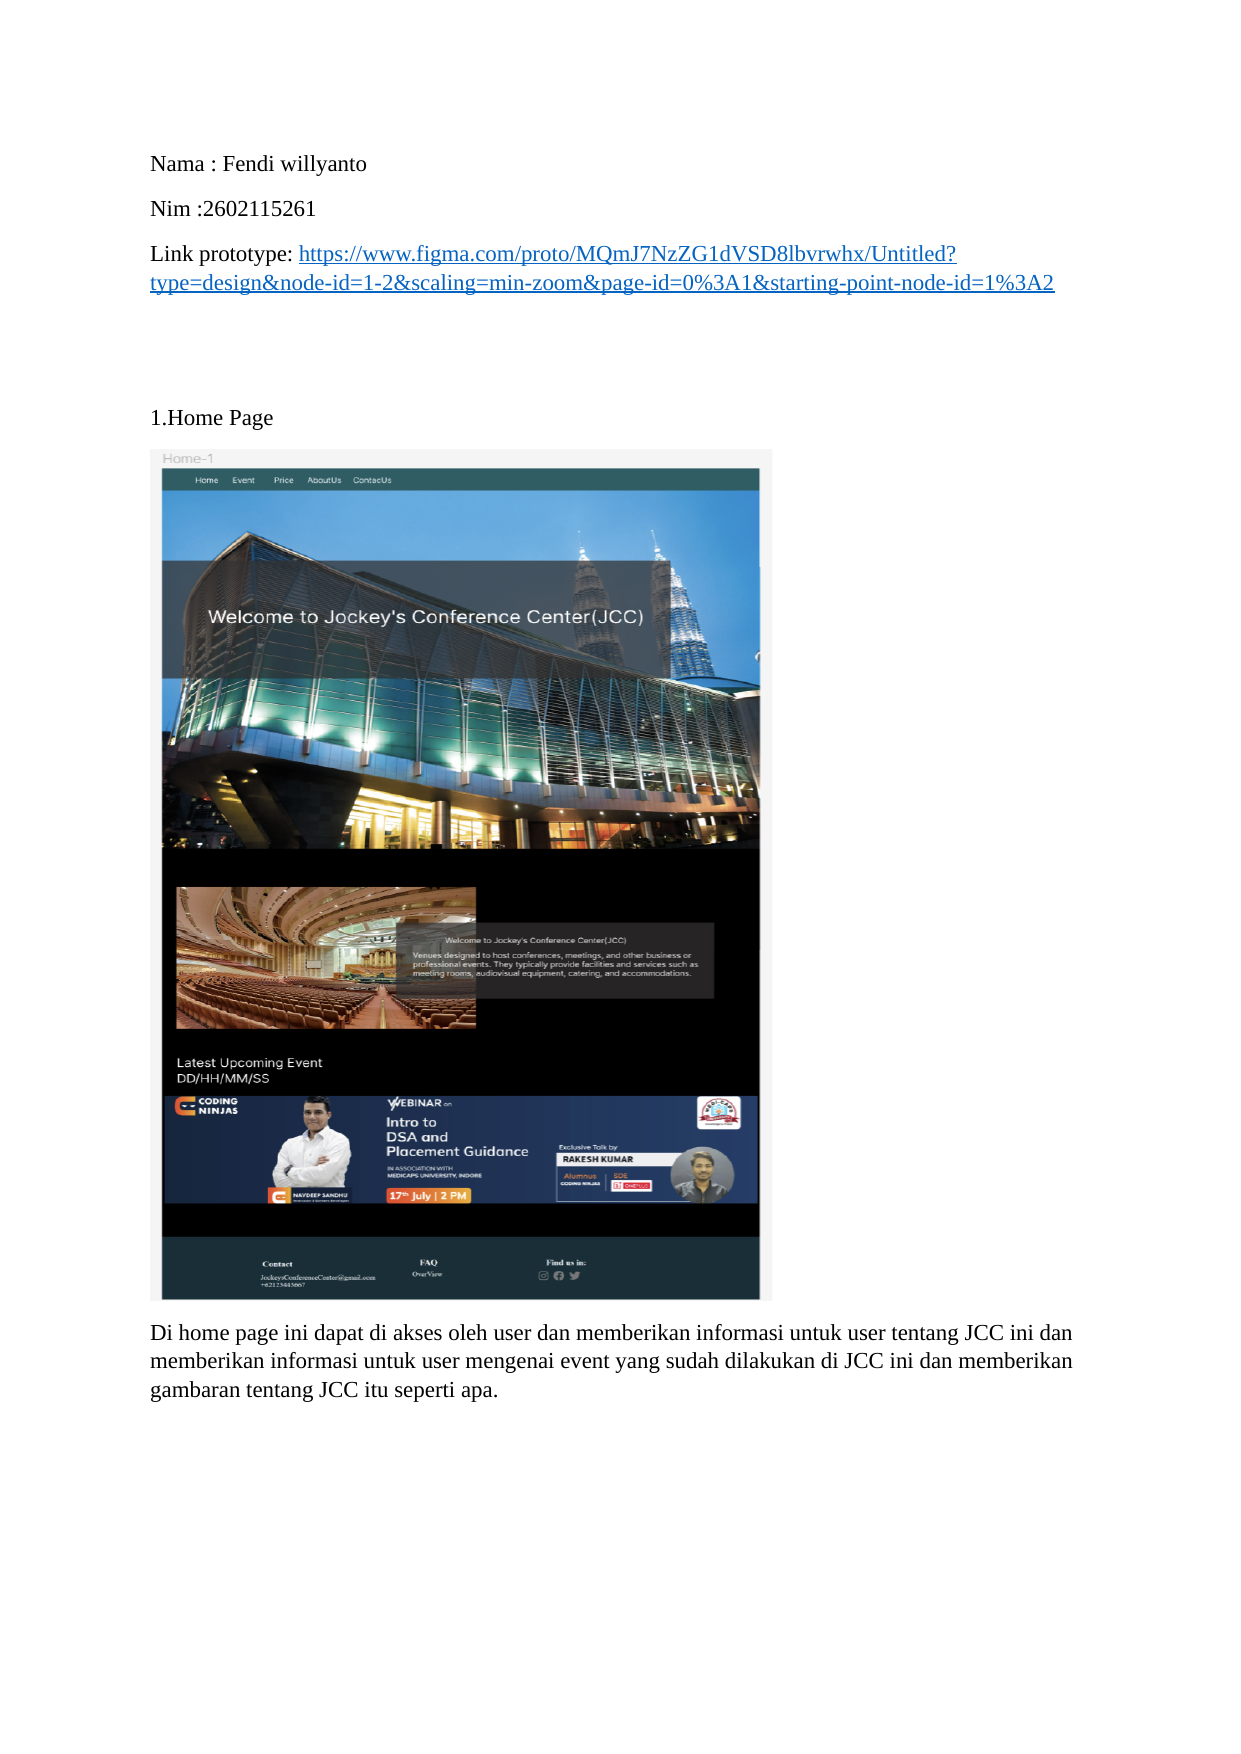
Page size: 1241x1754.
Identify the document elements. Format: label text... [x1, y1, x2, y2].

text Link prototype: https://www.figma.com/proto/MQmJ7NzZG1dVSD8lbvrwhx/Untitled?type=design&node-id=1-2&scaling=min-zoom&page-id=0%3A1&starting-point-node-id=1%3A2 [150, 240, 1090, 295]
text 1.Home Page [150, 404, 1090, 430]
text Nim :2602115261 [150, 195, 1090, 221]
picture [150, 449, 773, 1301]
text Nama : Fendi willyanto [150, 150, 1090, 176]
text Di home page ini dapat di akses oleh user dan memberikan informasi untuk user tentang JCC ini dan memberikan informasi untuk user mengenai event yang sudah dilakukan di JCC ini dan memberikan gambaran tentang JCC itu seperti apa. [150, 1319, 1090, 1402]
